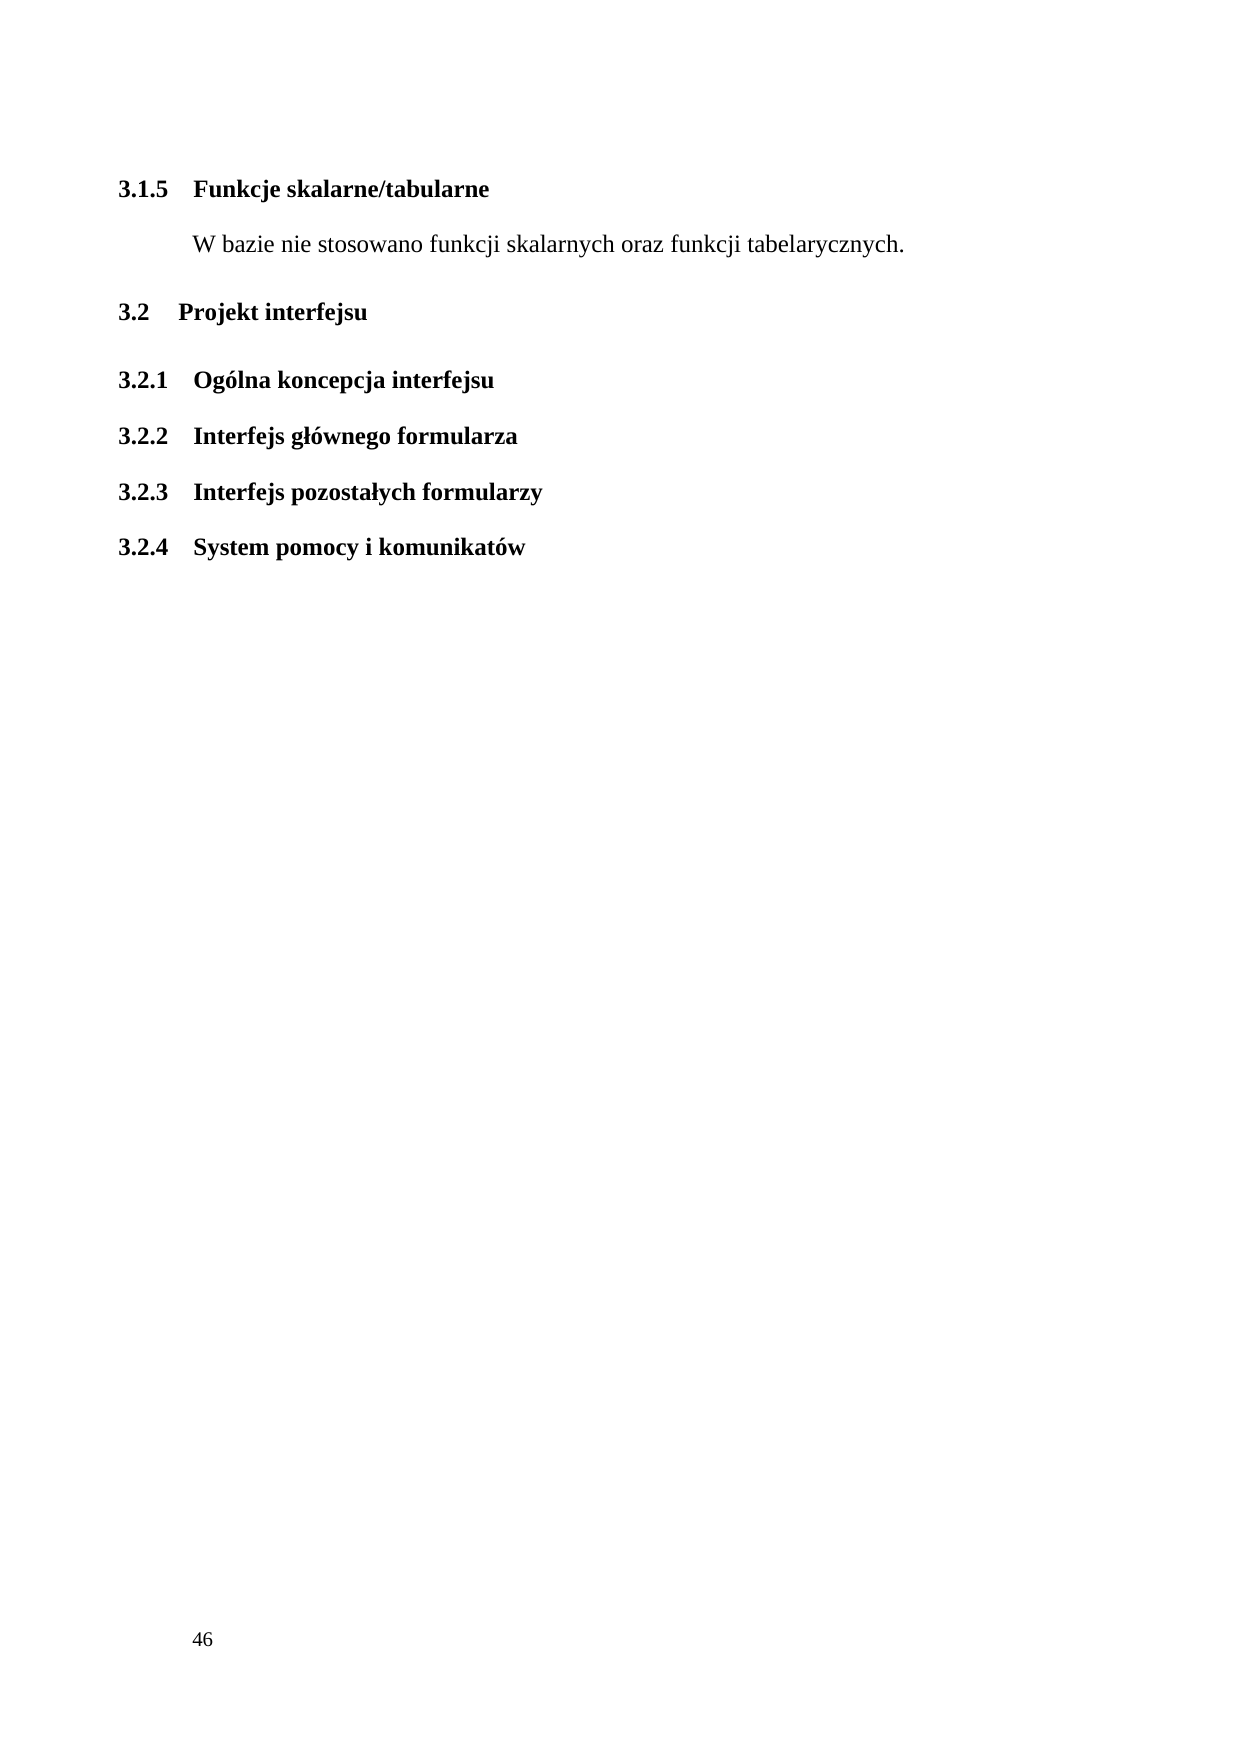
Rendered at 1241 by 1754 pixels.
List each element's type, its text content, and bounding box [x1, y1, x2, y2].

subtitle System pomocy i komunikatów [118, 532, 1122, 561]
subtitle Interfejs głównego formularza [118, 421, 1122, 450]
text W bazie nie stosowano funkcji skalarnych oraz funkcji tabelarycznych. [118, 229, 1122, 258]
subtitle Interfejs pozostałych formularzy [118, 477, 1122, 506]
subtitle Funkcje skalarne/tabularne [118, 174, 1122, 202]
subtitle Projekt interfejsu [118, 297, 1122, 326]
subtitle Ogólna koncepcja interfejsu [118, 366, 1122, 394]
